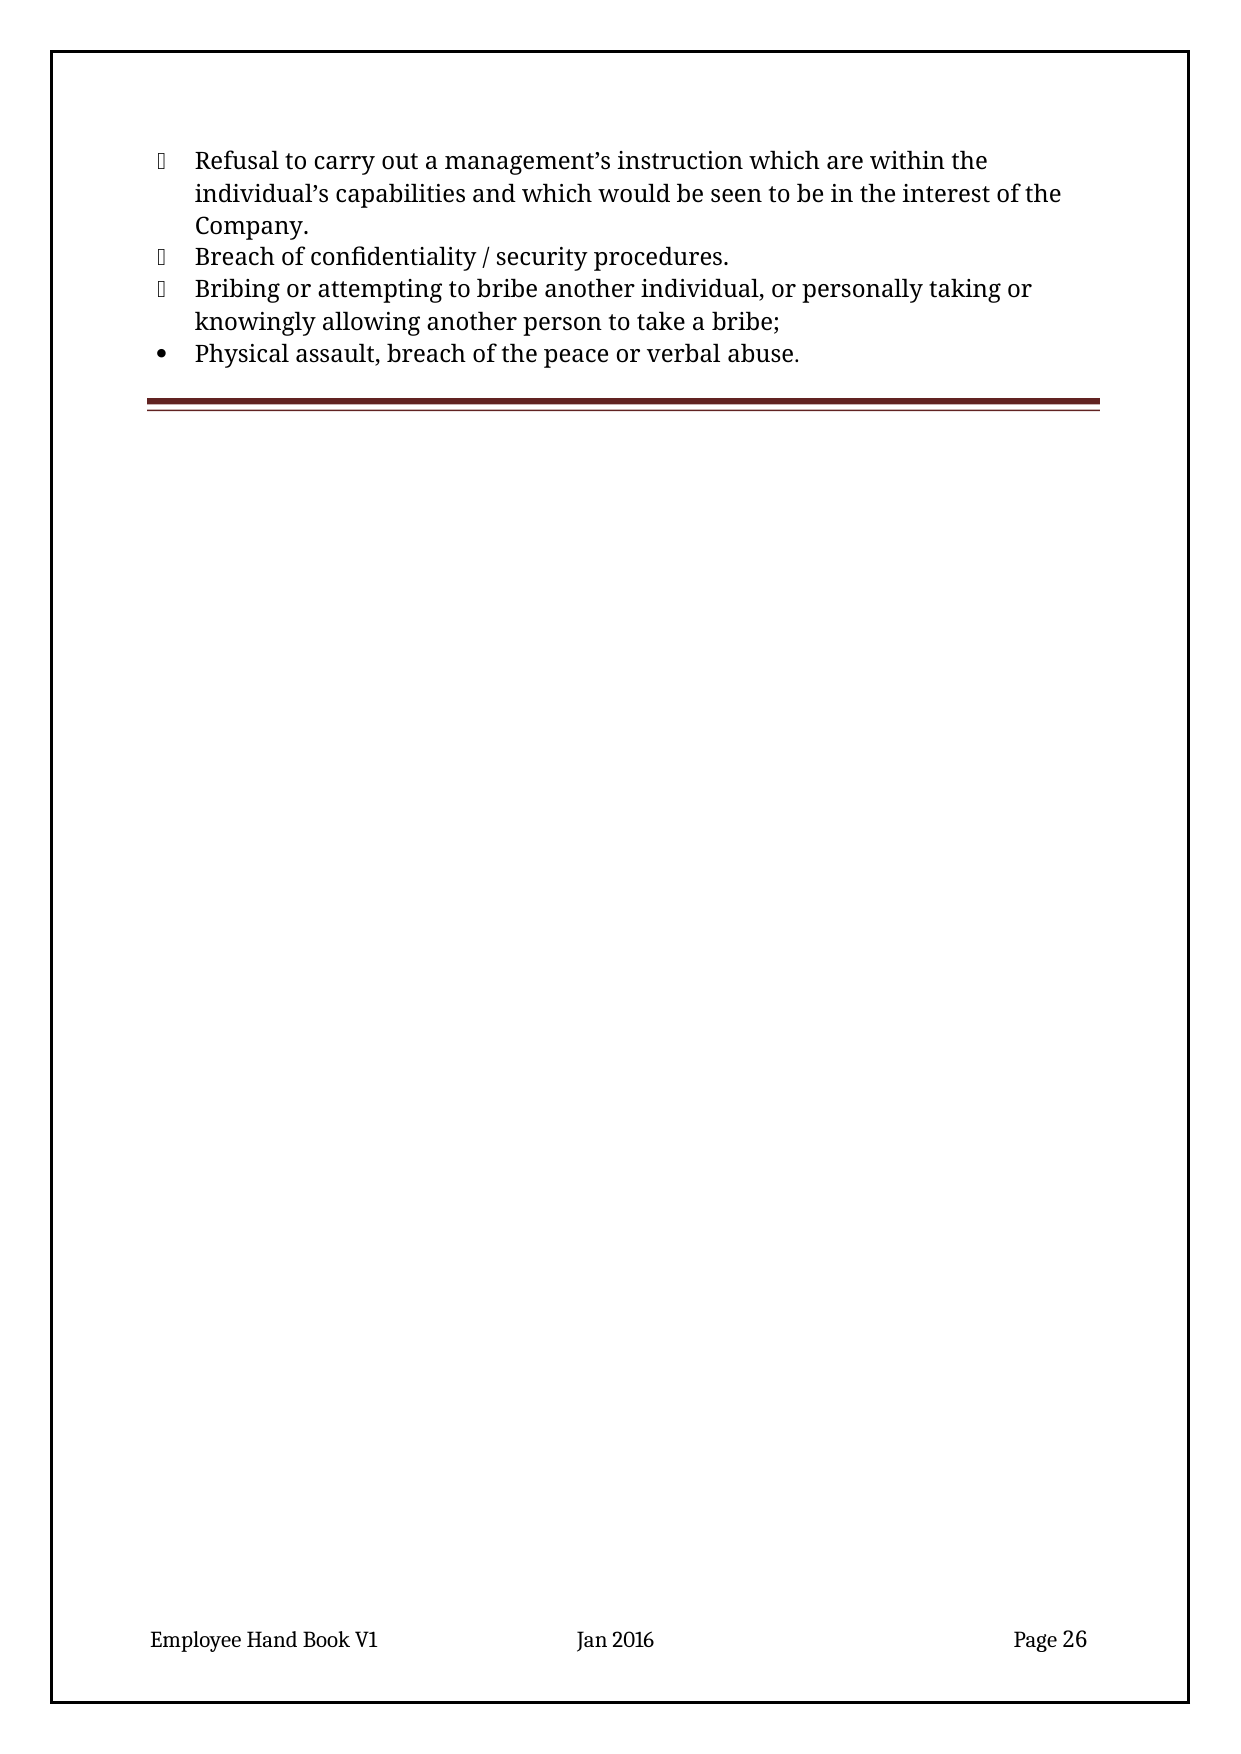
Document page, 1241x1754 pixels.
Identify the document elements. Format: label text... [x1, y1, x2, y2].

list Breach of confidentiality / security procedures. [157, 242, 1109, 272]
list Refusal to carry out a management’s instruction which are within the individual’s capabilities and which would be seen to be in the interest of the Company. [157, 144, 1091, 242]
list Bribing or attempting to bribe another individual, or personally taking or knowingly allowing another person to take a bribe; [157, 272, 1090, 337]
list Physical assault, breach of the peace or verbal abuse. [157, 337, 1109, 370]
